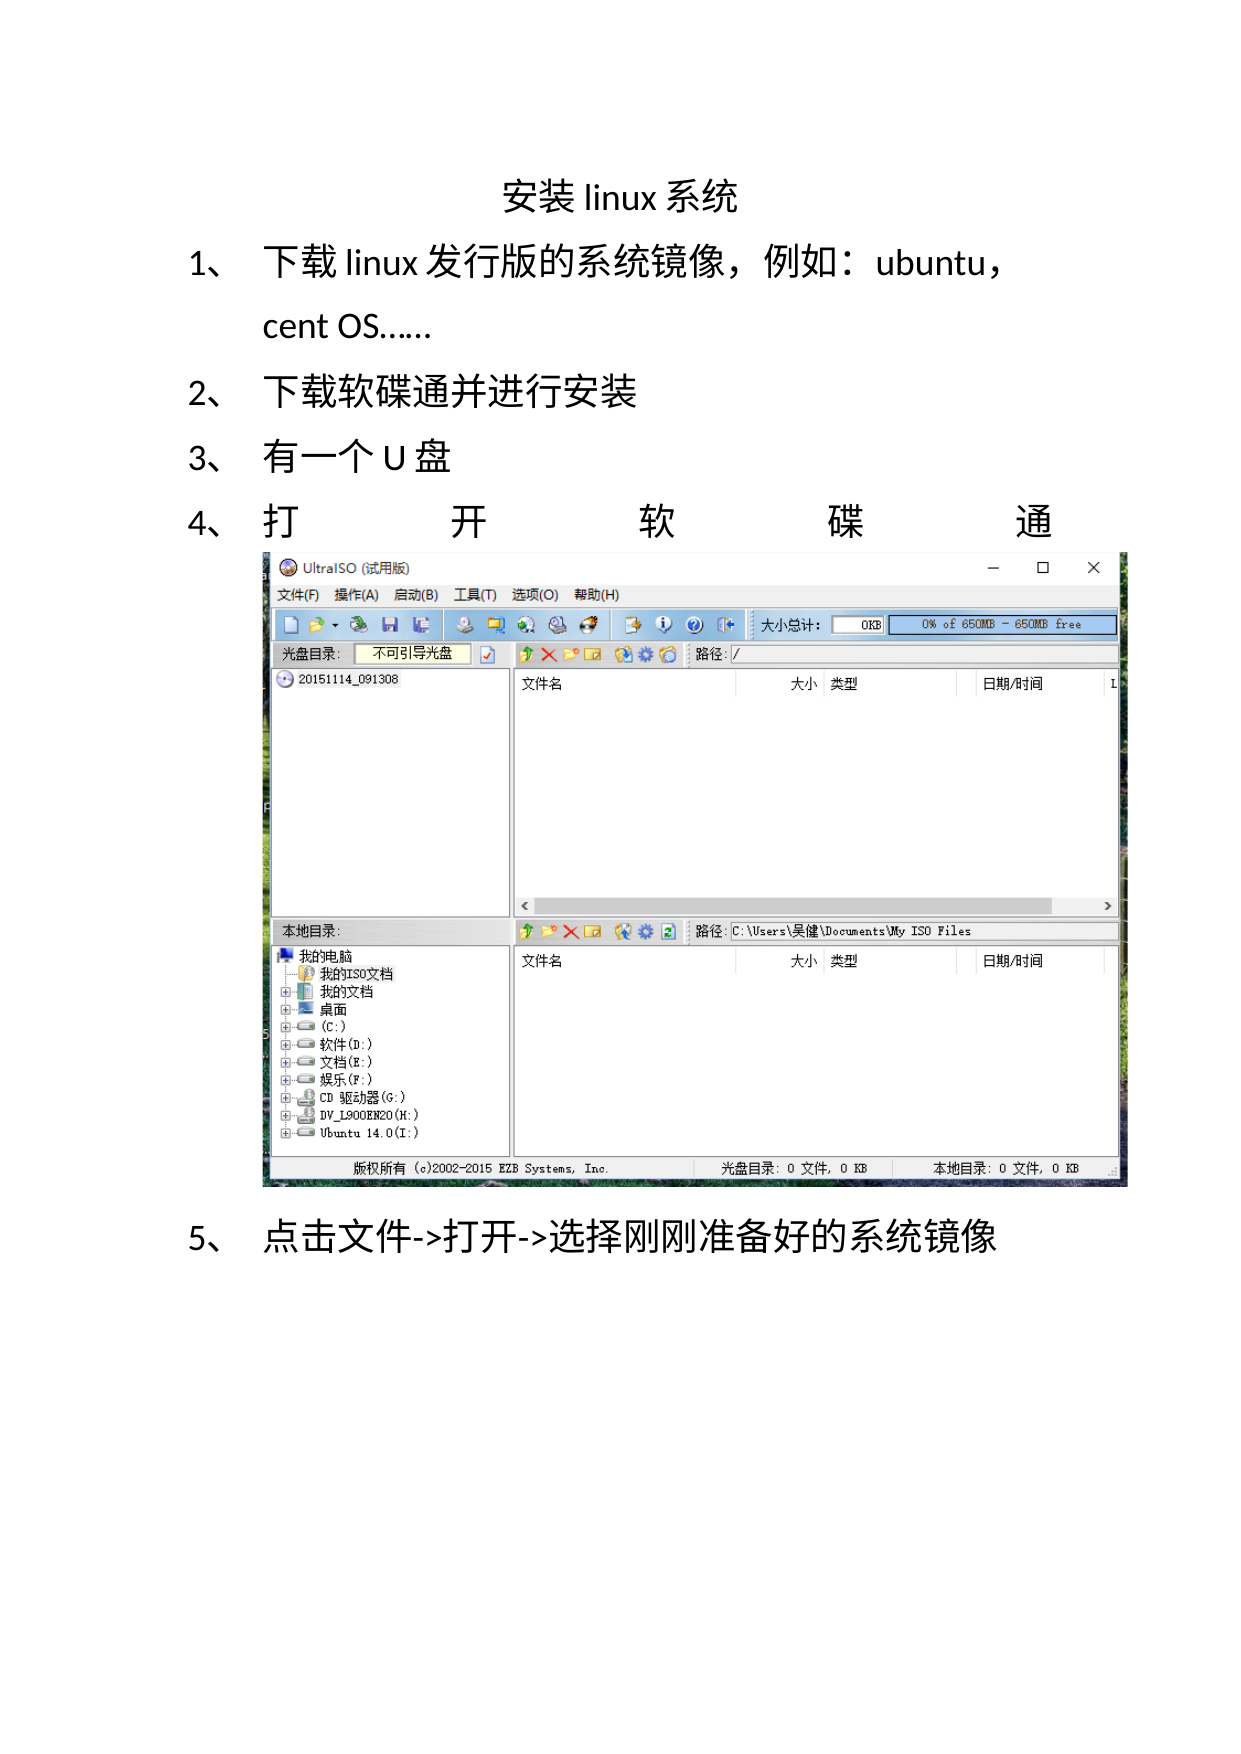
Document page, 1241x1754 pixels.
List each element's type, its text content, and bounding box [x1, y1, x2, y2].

list 有一个U盘 [187, 422, 1053, 487]
list 下载linux发行版的系统镜像，例如：ubuntu， [187, 227, 1053, 292]
picture [262, 552, 1128, 1187]
list 下载软碟通并进行安装 [187, 357, 1053, 422]
list 点击文件->打开->选择刚刚准备好的系统镜像 [187, 1202, 1053, 1267]
text 安装linux系统 [187, 162, 1053, 227]
list cent OS…… [262, 292, 1053, 357]
